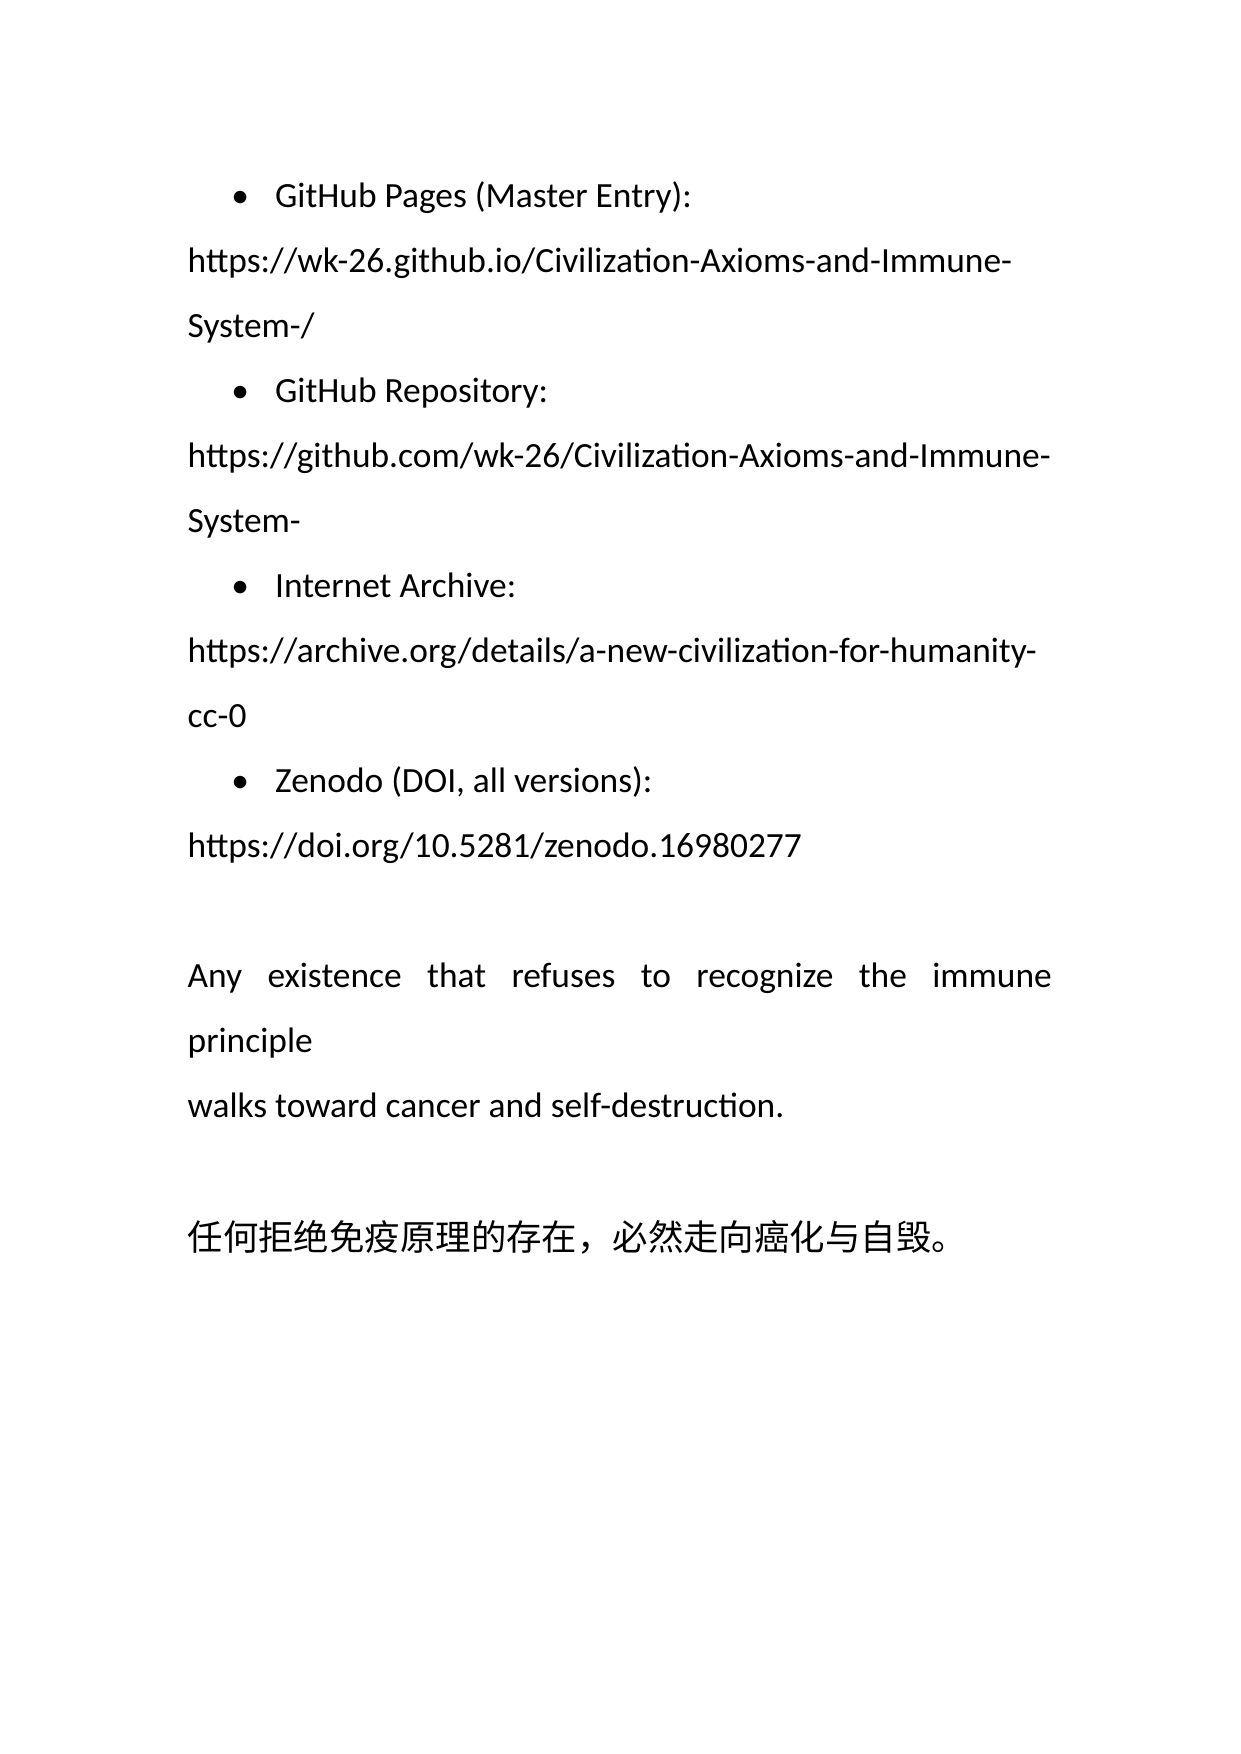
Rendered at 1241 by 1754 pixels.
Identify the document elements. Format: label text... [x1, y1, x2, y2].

text https://doi.org/10.5281/zenodo.16980277 [187, 812, 1053, 877]
text • Zenodo (DOI, all versions): [187, 747, 1053, 812]
text Any existence that refuses to recognize the immune principle [187, 942, 1053, 1072]
text https://github.com/wk-26/Civilization-Axioms-and-Immune-System- [187, 422, 1053, 552]
text • GitHub Repository: [187, 357, 1053, 422]
text https://wk-26.github.io/Civilization-Axioms-and-Immune-System-/ [187, 227, 1053, 357]
text • Internet Archive: [187, 552, 1053, 617]
text walks toward cancer and self-destruction. [187, 1072, 1053, 1137]
text • GitHub Pages (Master Entry): [187, 162, 1053, 227]
text https://archive.org/details/a-new-civilization-for-humanity-cc-0 [187, 617, 1053, 747]
text 任何拒绝免疫原理的存在，必然走向癌化与自毁。 [187, 1202, 1053, 1267]
